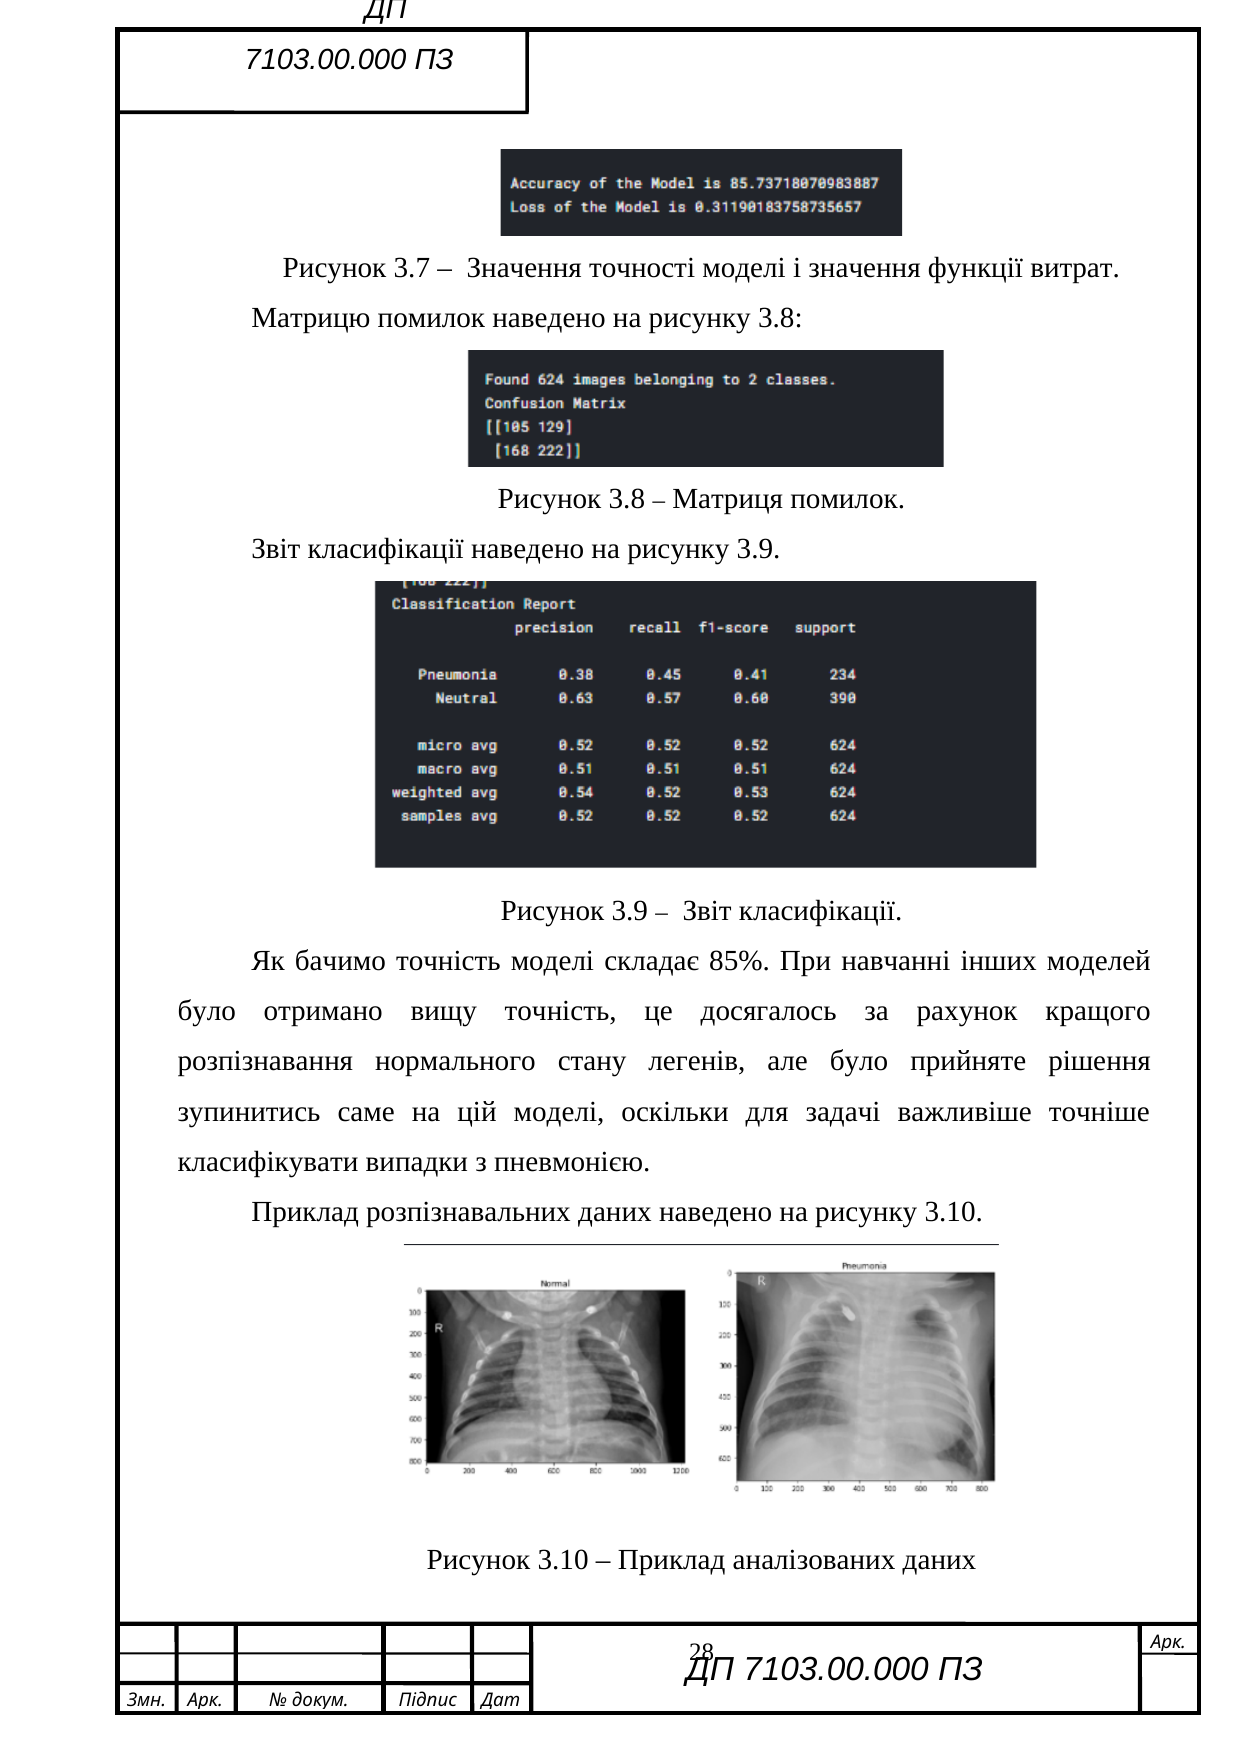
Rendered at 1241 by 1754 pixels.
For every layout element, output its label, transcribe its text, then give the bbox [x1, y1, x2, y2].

text Матрицю помилок наведено на рисунку 3.8: [177, 300, 1152, 334]
text Як бачимо точність моделі складає 85%. При навчанні інших моделей було отримано вищу точність, це досягалось за рахунок кращого розпізнавання нормального стану легенів, але було прийняте рішення зупинитись саме на цій моделі, оскільки для задачі важливіше точніше класифікувати випадки з пневмонією. [177, 943, 1152, 1178]
picture [459, 350, 944, 467]
picture [366, 581, 1037, 879]
text Рисунок 3.7 – Значення точності моделі і значення функції витрат. [177, 250, 1152, 284]
text Рисунок 3.8 – Матриця помилок. [177, 481, 1152, 514]
picture [500, 149, 903, 236]
text Рисунок 3.9 – Звіт класифікації. [177, 893, 1152, 926]
picture [373, 1244, 1030, 1528]
text Приклад розпізнавальних даних наведено на рисунку 3.10. [177, 1194, 1152, 1228]
text Рисунок 3.10 – Приклад аналізованих даних [177, 1542, 1152, 1576]
text Звіт класифікації наведено на рисунку 3.9. [177, 531, 1152, 564]
